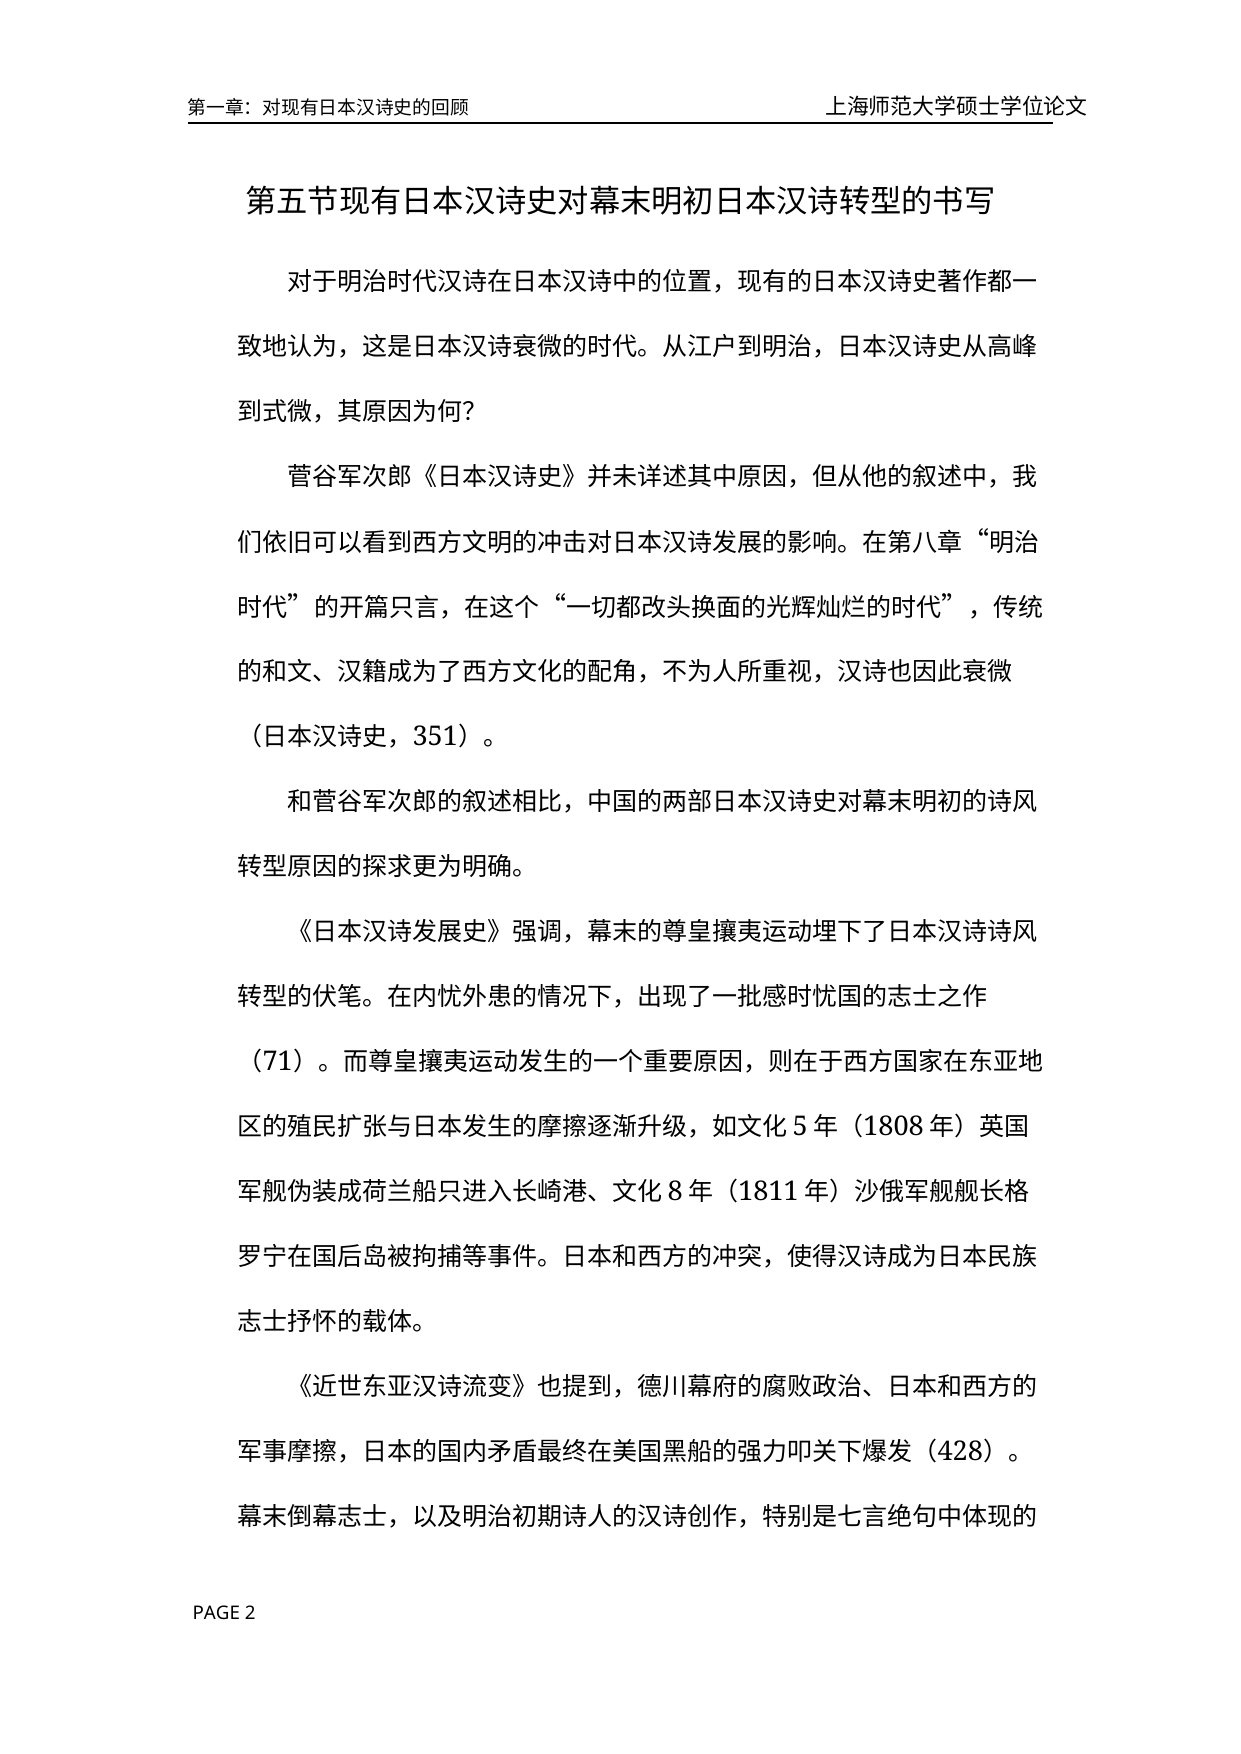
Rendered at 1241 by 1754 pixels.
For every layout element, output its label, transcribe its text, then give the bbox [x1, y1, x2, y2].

text 和菅谷军次郎的叙述相比，中国的两部日本汉诗史对幕末明初的诗风转型原因的探求更为明确。 [237, 767, 1053, 897]
text 第五节现有日本汉诗史对幕末明初日本汉诗转型的书写 [187, 166, 1053, 231]
text 对于明治时代汉诗在日本汉诗中的位置，现有的日本汉诗史著作都一致地认为，这是日本汉诗衰微的时代。从江户到明治，日本汉诗史从高峰到式微，其原因为何？ [237, 247, 1053, 442]
text 《日本汉诗发展史》强调，幕末的尊皇攘夷运动埋下了日本汉诗诗风转型的伏笔。在内忧外患的情况下，出现了一批感时忧国的志士之作（71）。而尊皇攘夷运动发生的一个重要原因，则在于西方国家在东亚地区的殖民扩张与日本发生的摩擦逐渐升级，如文化5年（1808年）英国军舰伪装成荷兰船只进入长崎港、文化8年（1811年）沙俄军舰舰长格罗宁在国后岛被拘捕等事件。日本和西方的冲突，使得汉诗成为日本民族志士抒怀的载体。 [237, 897, 1053, 1352]
text 菅谷军次郎《日本汉诗史》并未详述其中原因，但从他的叙述中，我们依旧可以看到西方文明的冲击对日本汉诗发展的影响。在第八章“明治时代”的开篇只言，在这个“一切都改头换面的光辉灿烂的时代”，传统的和文、汉籍成为了西方文化的配角，不为人所重视，汉诗也因此衰微（日本汉诗史，351）。 [237, 442, 1053, 767]
text 《近世东亚汉诗流变》也提到，德川幕府的腐败政治、日本和西方的军事摩擦，日本的国内矛盾最终在美国黑船的强力叩关下爆发（428）。幕末倒幕志士，以及明治初期诗人的汉诗创作，特别是七言绝句中体现的刚健之气和民族忧患意识成为了日本汉诗史发展到明治初年时的新主题。 [237, 1352, 1053, 1547]
